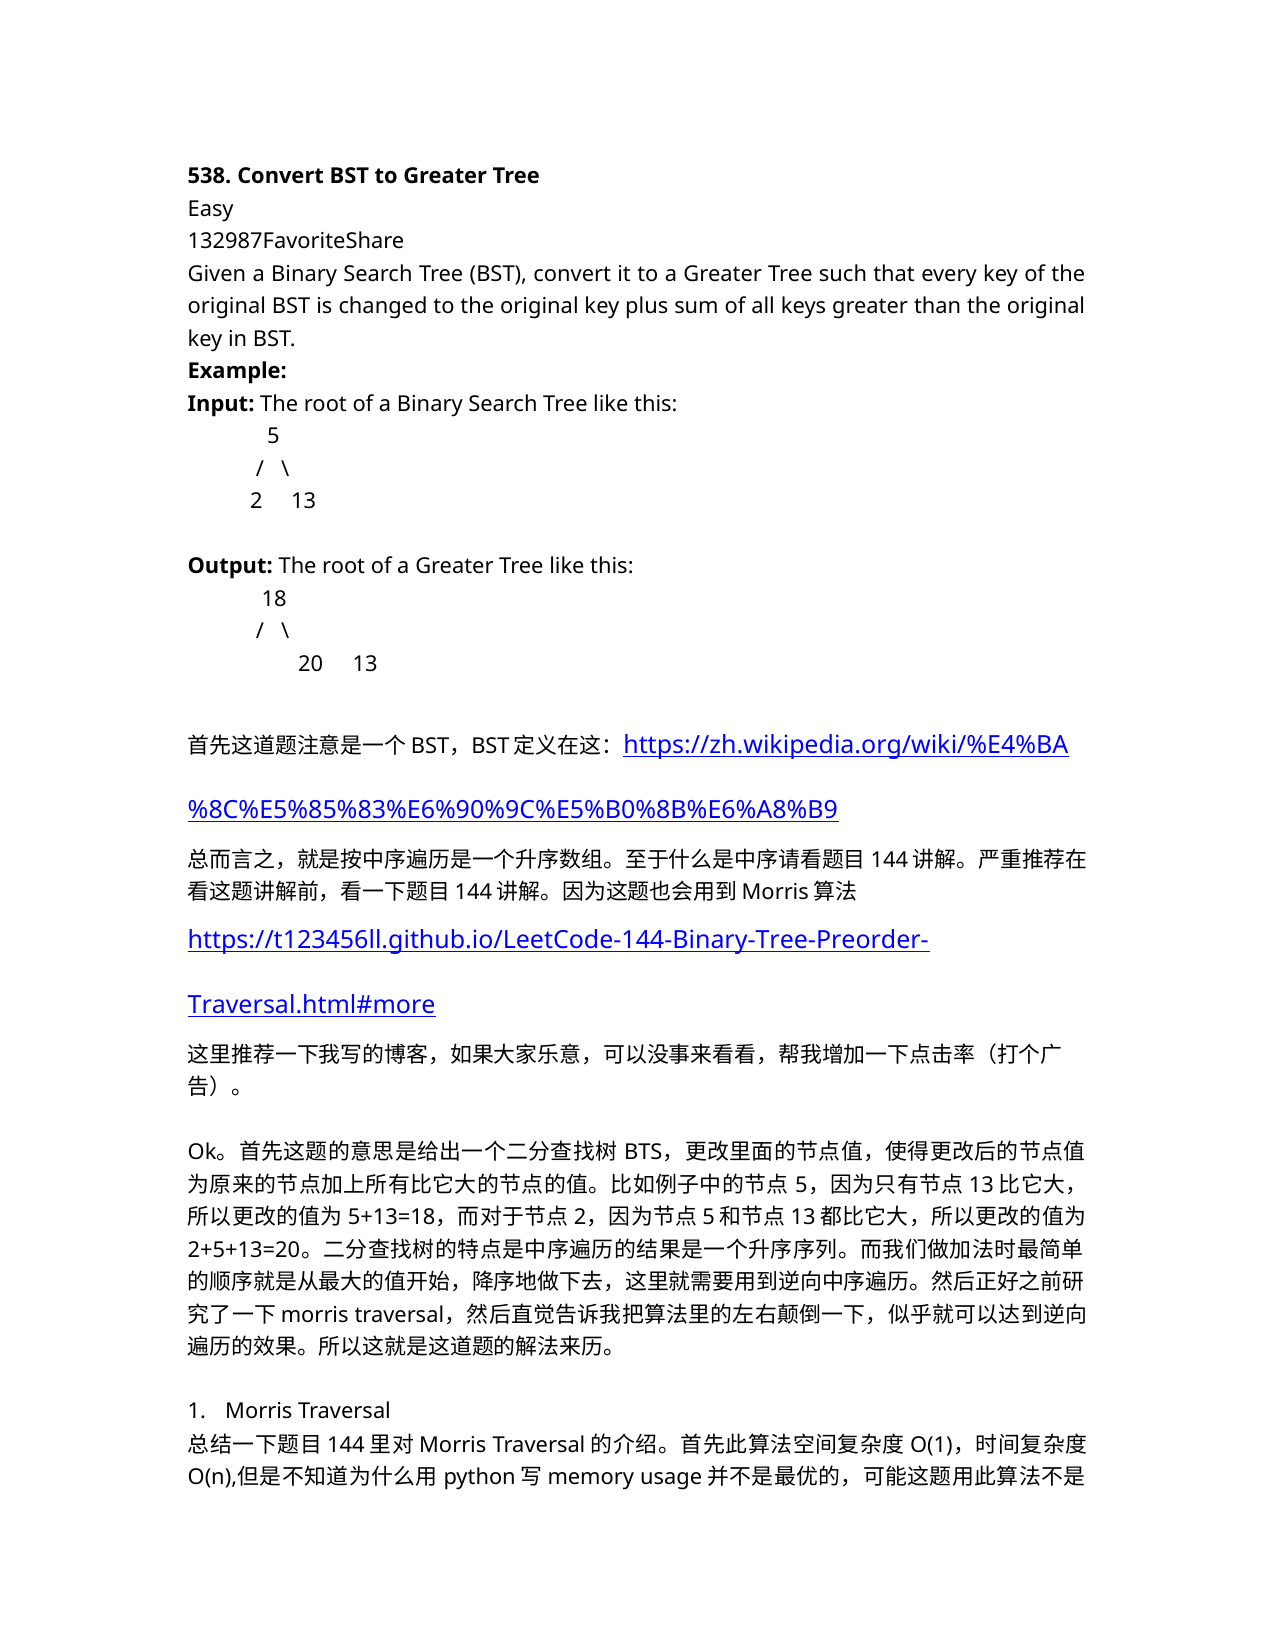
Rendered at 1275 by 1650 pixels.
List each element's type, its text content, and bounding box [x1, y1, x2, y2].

text / \ [187, 614, 1087, 646]
list Morris Traversal [187, 1394, 1087, 1426]
text 总而言之，就是按中序遍历是一个升序数组。至于什么是中序请看题目144讲解。严重推荐在看这题讲解前，看一下题目144讲解。因为这题也会用到Morris算法 [187, 841, 1087, 906]
text 这里推荐一下我写的博客，如果大家乐意，可以没事来看看，帮我增加一下点击率（打个广告）。 [187, 1036, 1087, 1101]
text 538. Convert BST to Greater Tree [187, 159, 1087, 191]
text Ok。首先这题的意思是给出一个二分查找树BTS，更改里面的节点值，使得更改后的节点值为原来的节点加上所有比它大的节点的值。比如例子中的节点5，因为只有节点13比它大，所以更改的值为5+13=18，而对于节点2，因为节点5和节点13都比它大，所以更改的值为2+5+13=20。二分查找树的特点是中序遍历的结果是一个升序序列。而我们做加法时最简单的顺序就是从最大的值开始，降序地做下去，这里就需要用到逆向中序遍历。然后正好之前研究了一下morris traversal，然后直觉告诉我把算法里的左右颠倒一下，似乎就可以达到逆向遍历的效果。所以这就是这道题的解法来历。 [187, 1134, 1087, 1361]
text https://t123456ll.github.io/LeetCode-144-Binary-Tree-Preorder-Traversal.html#more [187, 906, 1087, 1036]
text / \ [187, 451, 1087, 484]
text 首先这道题注意是一个BST，BST定义在这：https://zh.wikipedia.org/wiki/%E4%BA%8C%E5%85%83%E6%90%9C%E5%B0%8B%E6%A8%B9 [187, 711, 1087, 841]
text 18 [187, 581, 1087, 614]
text Input: The root of a Binary Search Tree like this: [187, 386, 1087, 419]
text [187, 1426, 1087, 1491]
list 13 [298, 646, 1087, 679]
text 2 13 [187, 484, 1087, 516]
text Example: [187, 354, 1087, 386]
text Easy [187, 191, 1087, 224]
text Given a Binary Search Tree (BST), convert it to a Greater Tree such that every key of the original BST is changed to the original key plus sum of all keys greater than the original key in BST. [187, 256, 1087, 354]
text 5 [187, 419, 1087, 451]
text Output: The root of a Greater Tree like this: [187, 549, 1087, 581]
text 132987FavoriteShare [187, 224, 1087, 256]
